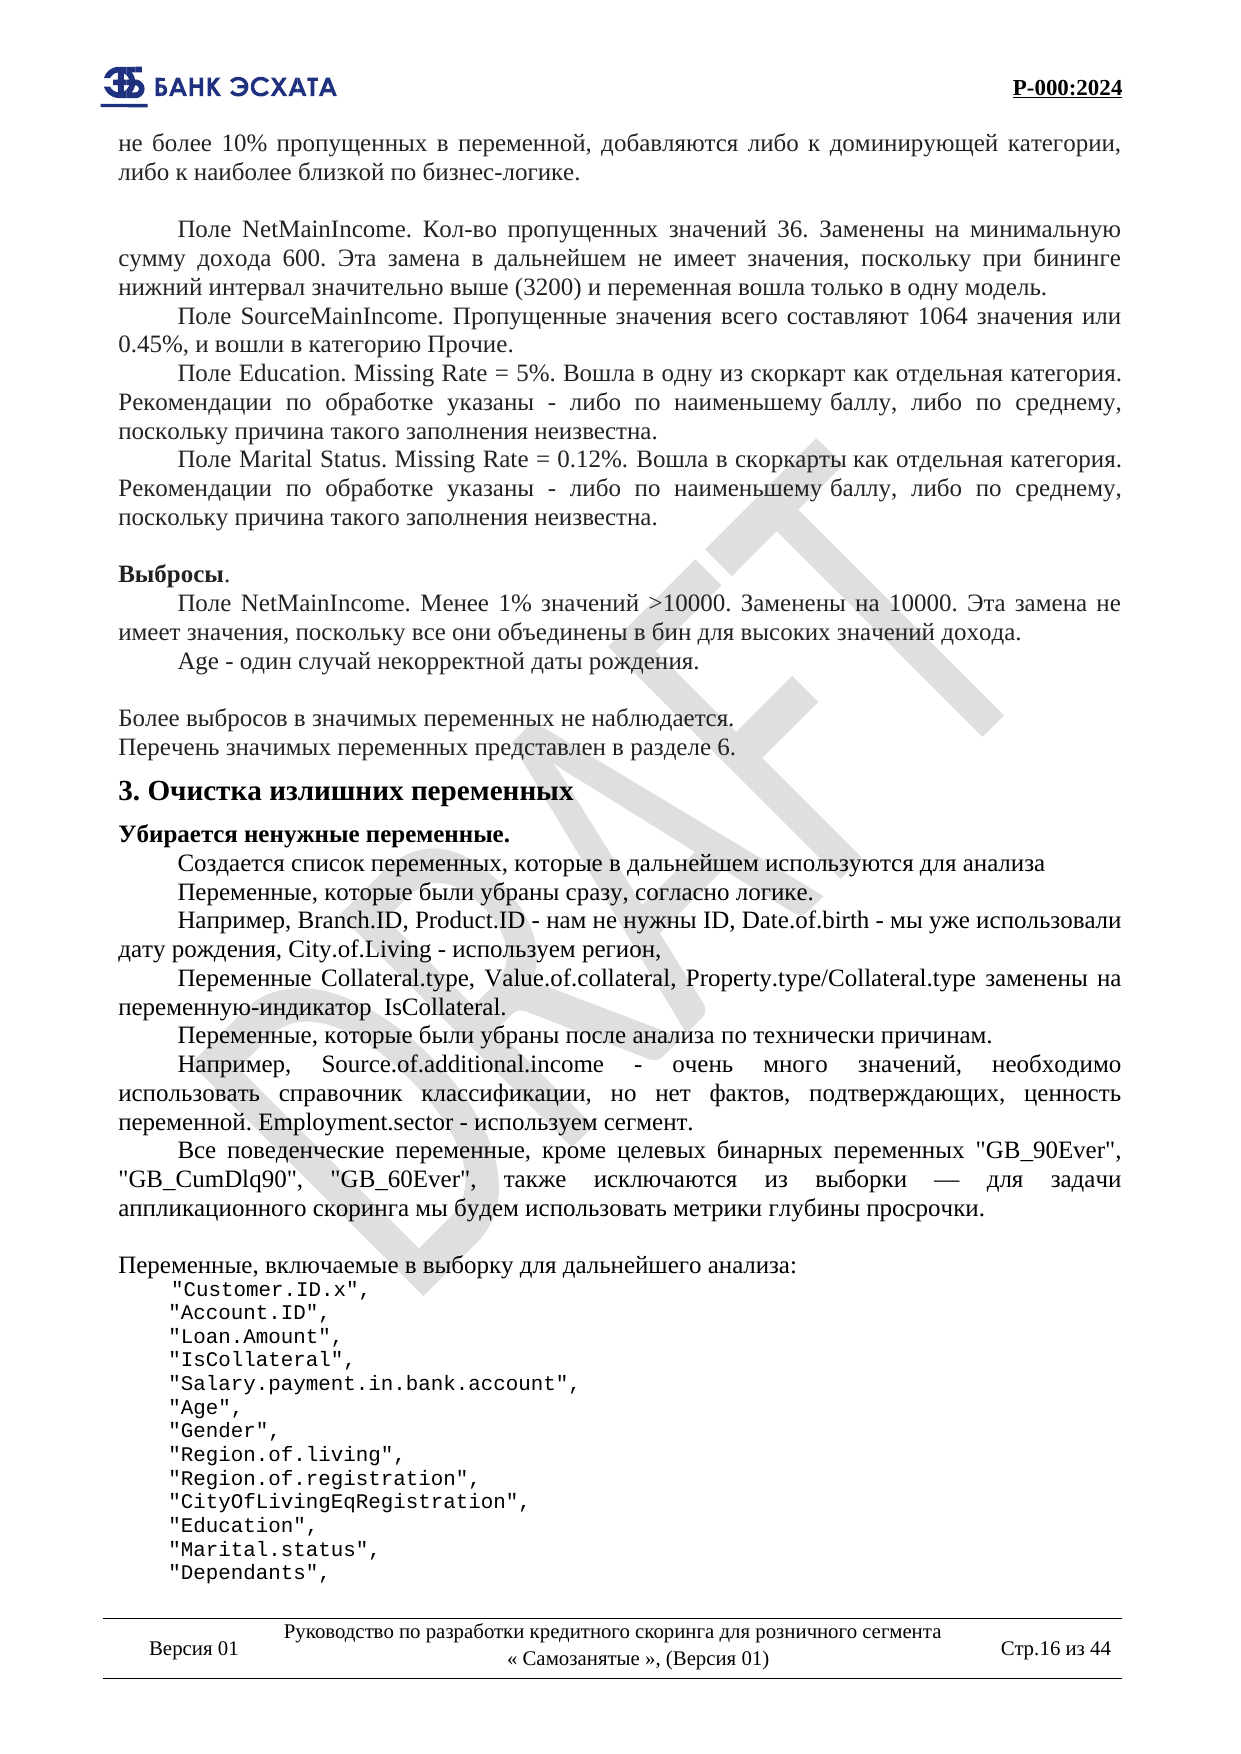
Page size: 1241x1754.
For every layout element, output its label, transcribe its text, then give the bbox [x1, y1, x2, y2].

text "Loan.Amount", [118, 1326, 1122, 1349]
text Поле SourceMainIncome. Пропущенные значения всего составляют 1064 значения или 0.45%, и вошли в категорию Прочие. [118, 301, 1122, 358]
text Поле Marital Status. Missing Rate = 0.12%. Вошла в скоркарты как отдельная категория. Рекомендации по обработке указаны - либо по наименьшему баллу, либо по среднему, поскольку причина такого заполнения неизвестна. [118, 444, 1122, 531]
text "Region.of.living", [118, 1444, 1122, 1468]
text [118, 128, 1122, 186]
text Выбросы. [118, 559, 1122, 588]
text "Dependants", [118, 1562, 1122, 1586]
text Более выбросов в значимых переменных не наблюдается. [118, 703, 1122, 732]
text Создается список переменных, которые в дальнейшем используются для анализа [118, 848, 1122, 877]
text Например, Branch.ID, Product.ID - нам не нужны ID, Date.of.birth - мы уже использовали дату рождения, City.of.Living - используем регион, [118, 906, 1122, 963]
text Переменные, которые были убраны после анализа по технически причинам. [118, 1021, 1122, 1049]
text "Age", [118, 1397, 1122, 1420]
text Поле NetMainIncome. Кол-во пропущенных значений 36. Заменены на минимальную сумму дохода 600. Эта замена в дальнейшем не имеет значения, поскольку при бининге нижний интервал значительно выше (3200) и переменная вошла только в одну модель. [118, 214, 1122, 301]
text Age - один случай некорректной даты рождения. [118, 646, 1122, 674]
text "Region.of.registration", [118, 1468, 1122, 1491]
text Переменные Collateral.type, Value.of.collateral, Property.type/Collateral.type заменены на переменную-индикатор IsCollateral. [118, 963, 1122, 1021]
text Переменные, которые были убраны сразу, согласно логике. [118, 877, 1122, 906]
text Например, Source.of.additional.income - очень много значений, необходимо использовать справочник классификации, но нет фактов, подтверждающих, ценность переменной. Employment.sector - используем сегмент. [118, 1049, 1122, 1136]
text Убирается ненужные переменные. [118, 819, 1122, 848]
text Переменные, включаемые в выборку для дальнейшего анализа: [118, 1250, 1122, 1278]
text Поле NetMainIncome. Менее 1% значений >10000. Заменены на 10000. Эта замена не имеет значения, поскольку все они объединены в бин для высоких значений дохода. [118, 588, 1122, 646]
text Перечень значимых переменных представлен в разделе 6. [118, 732, 1122, 761]
text 3. Очистка излишних переменных [118, 773, 1122, 807]
text "Customer.ID.x", [118, 1278, 1122, 1302]
text Все поведенческие переменные, кроме целевых бинарных переменных "GB_90Ever", "GB_CumDlq90", "GB_60Ever", также исключаются из выборки — для задачи аппликационного скоринга мы будем использовать метрики глубины просрочки. [118, 1136, 1122, 1222]
text "CityOfLivingEqRegistration", [118, 1491, 1122, 1515]
text Поле Education. Missing Rate = 5%. Вошла в одну из скоркарт как отдельная категория. Рекомендации по обработке указаны - либо по наименьшему баллу, либо по среднему, поскольку причина такого заполнения неизвестна. [118, 358, 1122, 444]
text "Salary.payment.in.bank.account", [118, 1373, 1122, 1397]
text "Education", [118, 1515, 1122, 1539]
text "IsCollateral", [118, 1349, 1122, 1373]
text "Account.ID", [118, 1302, 1122, 1326]
text "Gender", [118, 1420, 1122, 1444]
text "Marital.status", [118, 1539, 1122, 1562]
